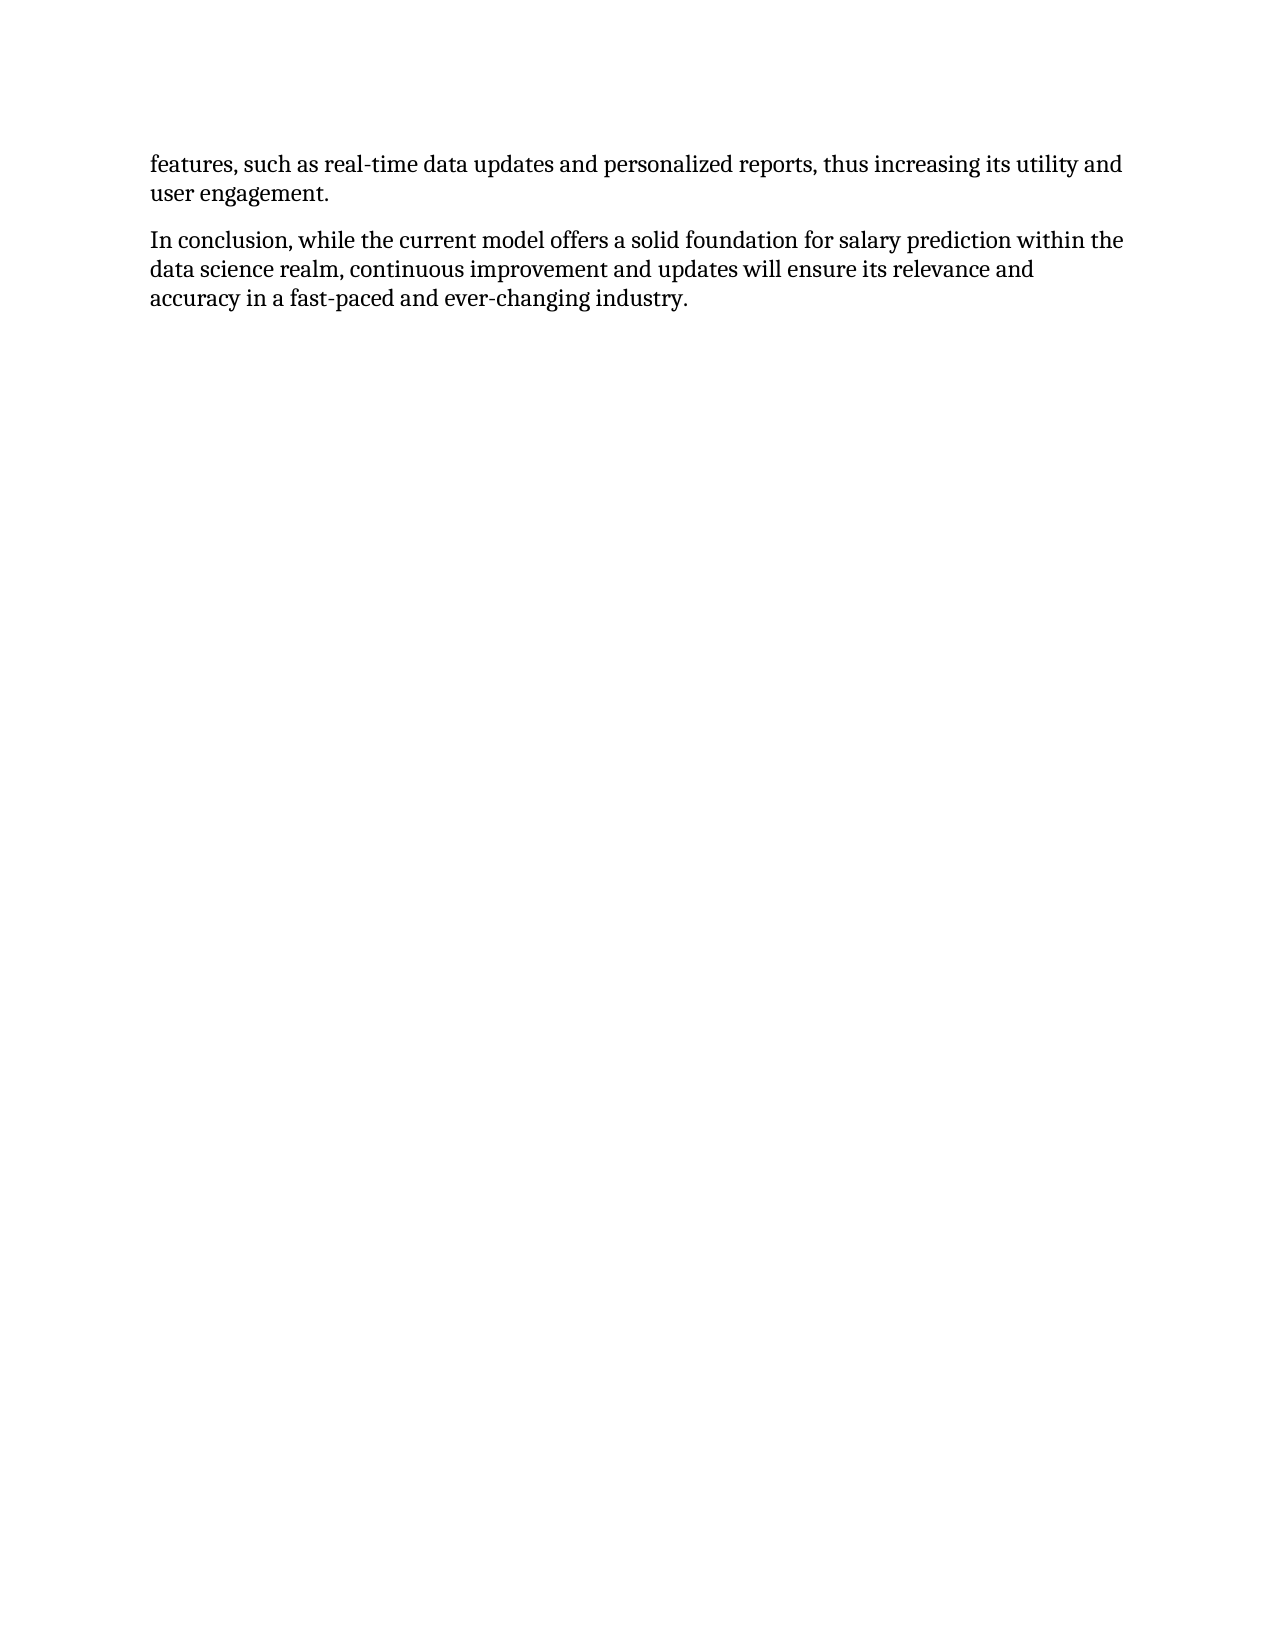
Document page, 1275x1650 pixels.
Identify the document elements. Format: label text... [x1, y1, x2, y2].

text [150, 150, 1125, 207]
text In conclusion, while the current model offers a solid foundation for salary prediction within the data science realm, continuous improvement and updates will ensure its relevance and accuracy in a fast-paced and ever-changing industry. [150, 226, 1125, 312]
